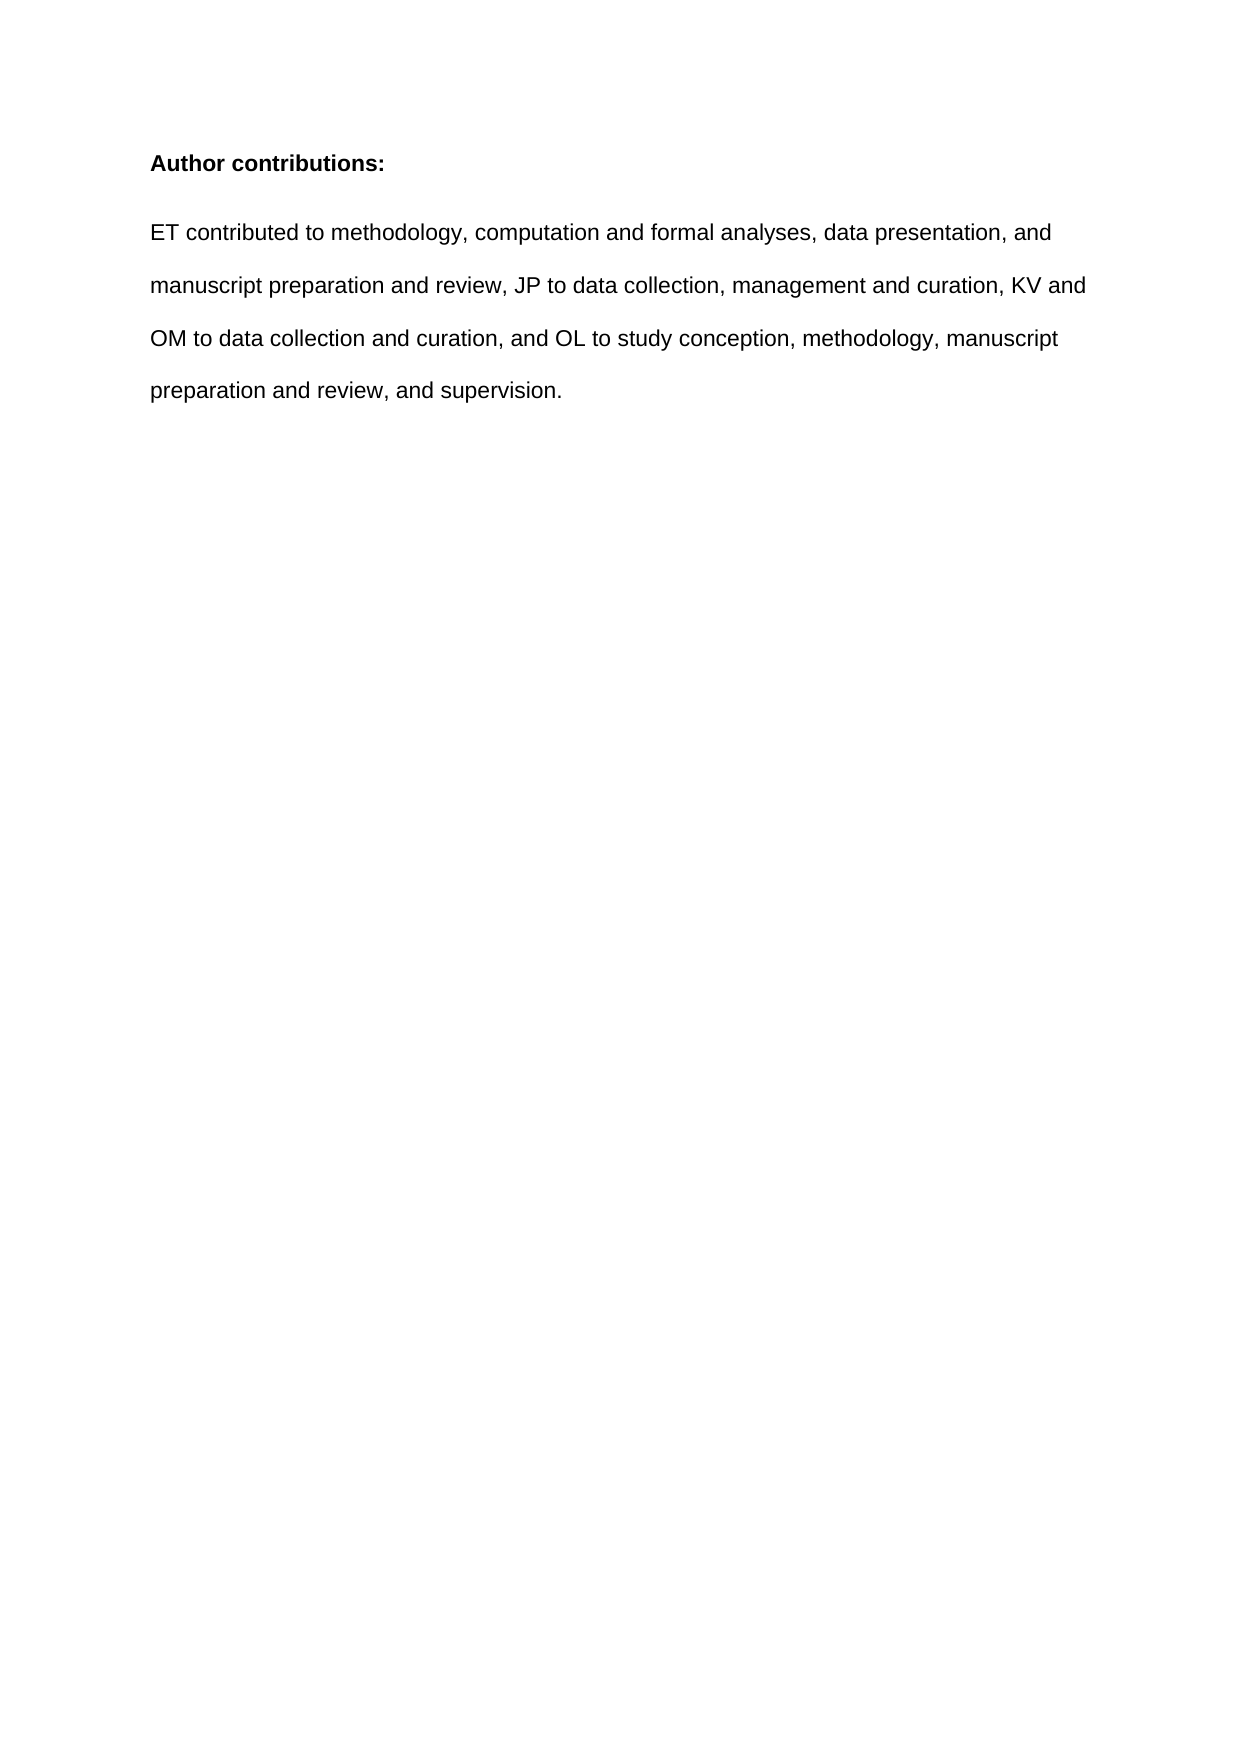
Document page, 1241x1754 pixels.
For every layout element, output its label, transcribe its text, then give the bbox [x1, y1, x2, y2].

text Author contributions: [150, 150, 1090, 176]
text ET contributed to methodology, computation and formal analyses, data presentation, and manuscript preparation and review, JP to data collection, management and curation, KV and OM to data collection and curation, and OL to study conception, methodology, manuscript preparation and review, and supervision. [150, 219, 1090, 404]
